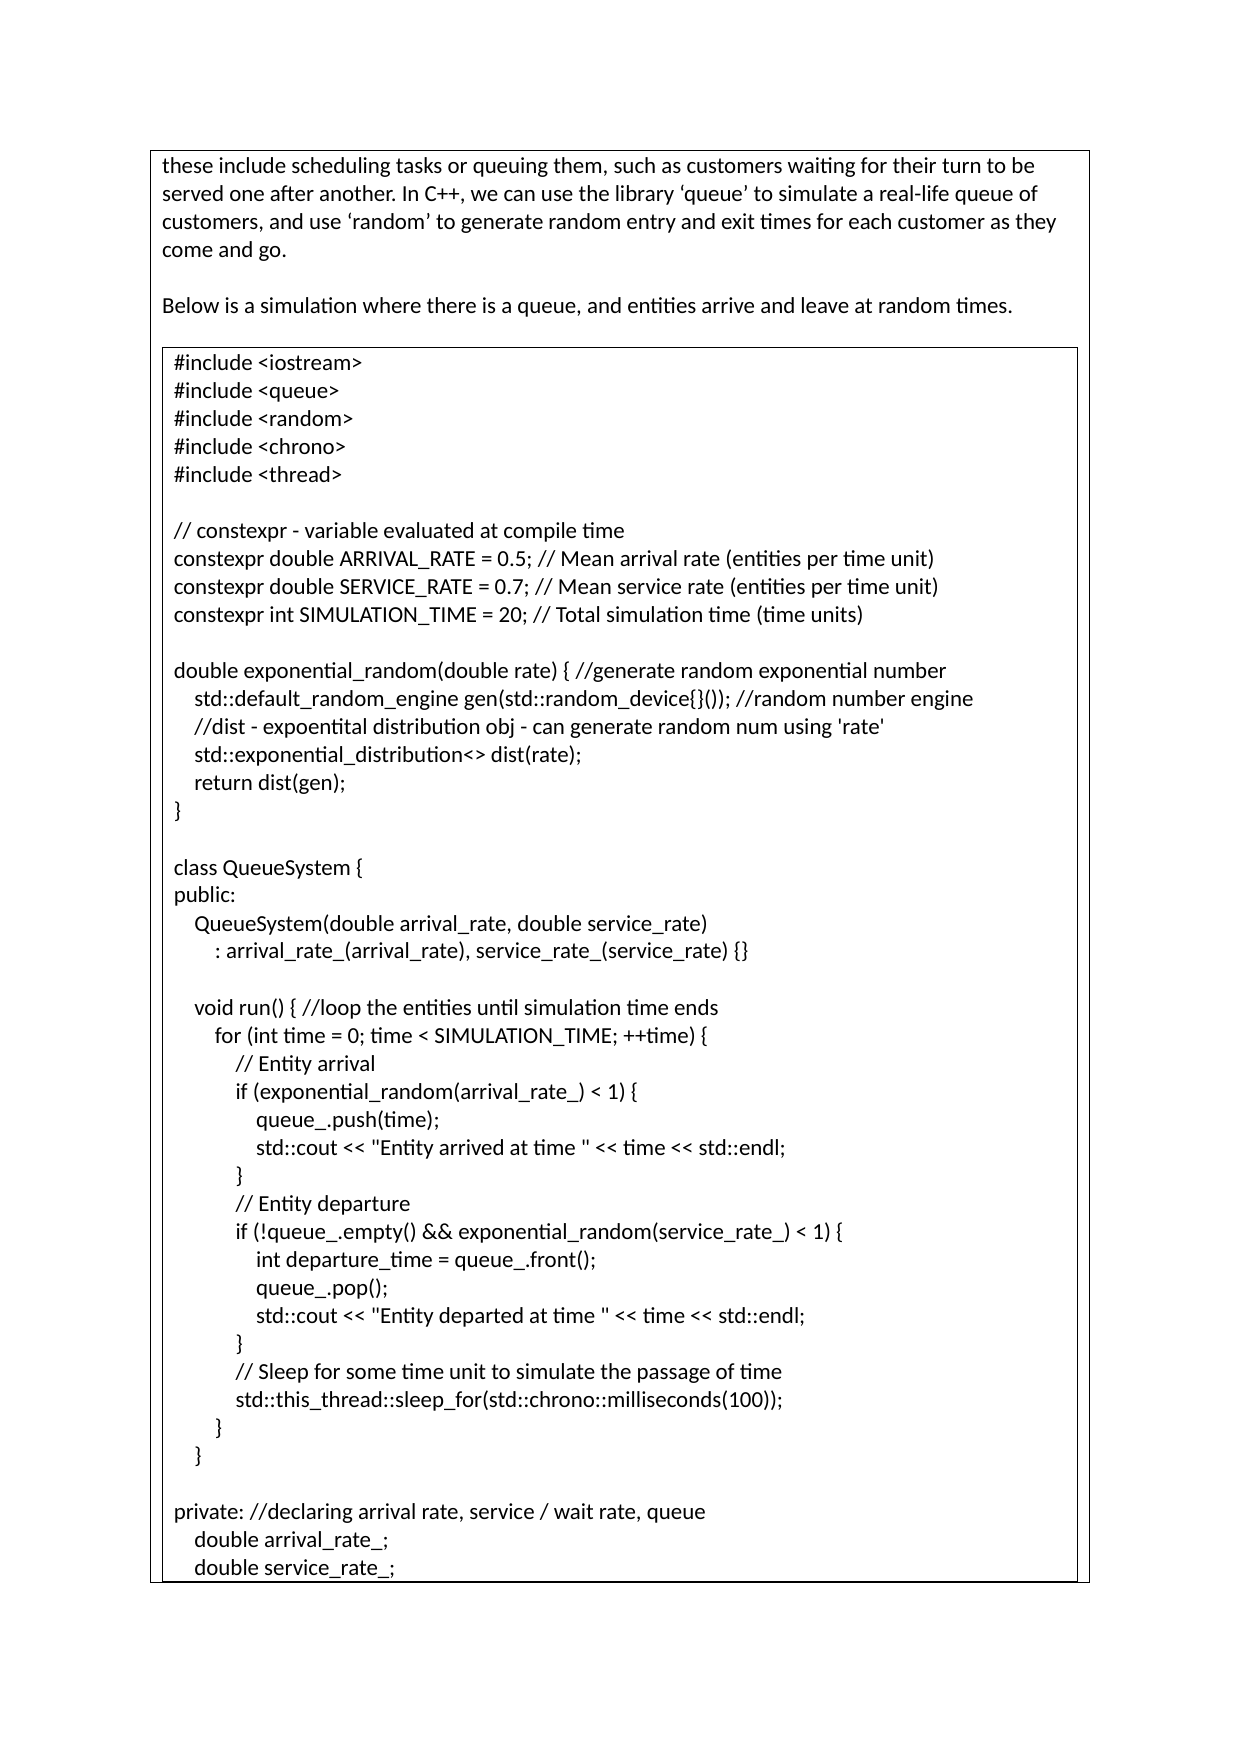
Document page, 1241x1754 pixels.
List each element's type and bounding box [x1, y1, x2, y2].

table_cell [151, 151, 1089, 1582]
